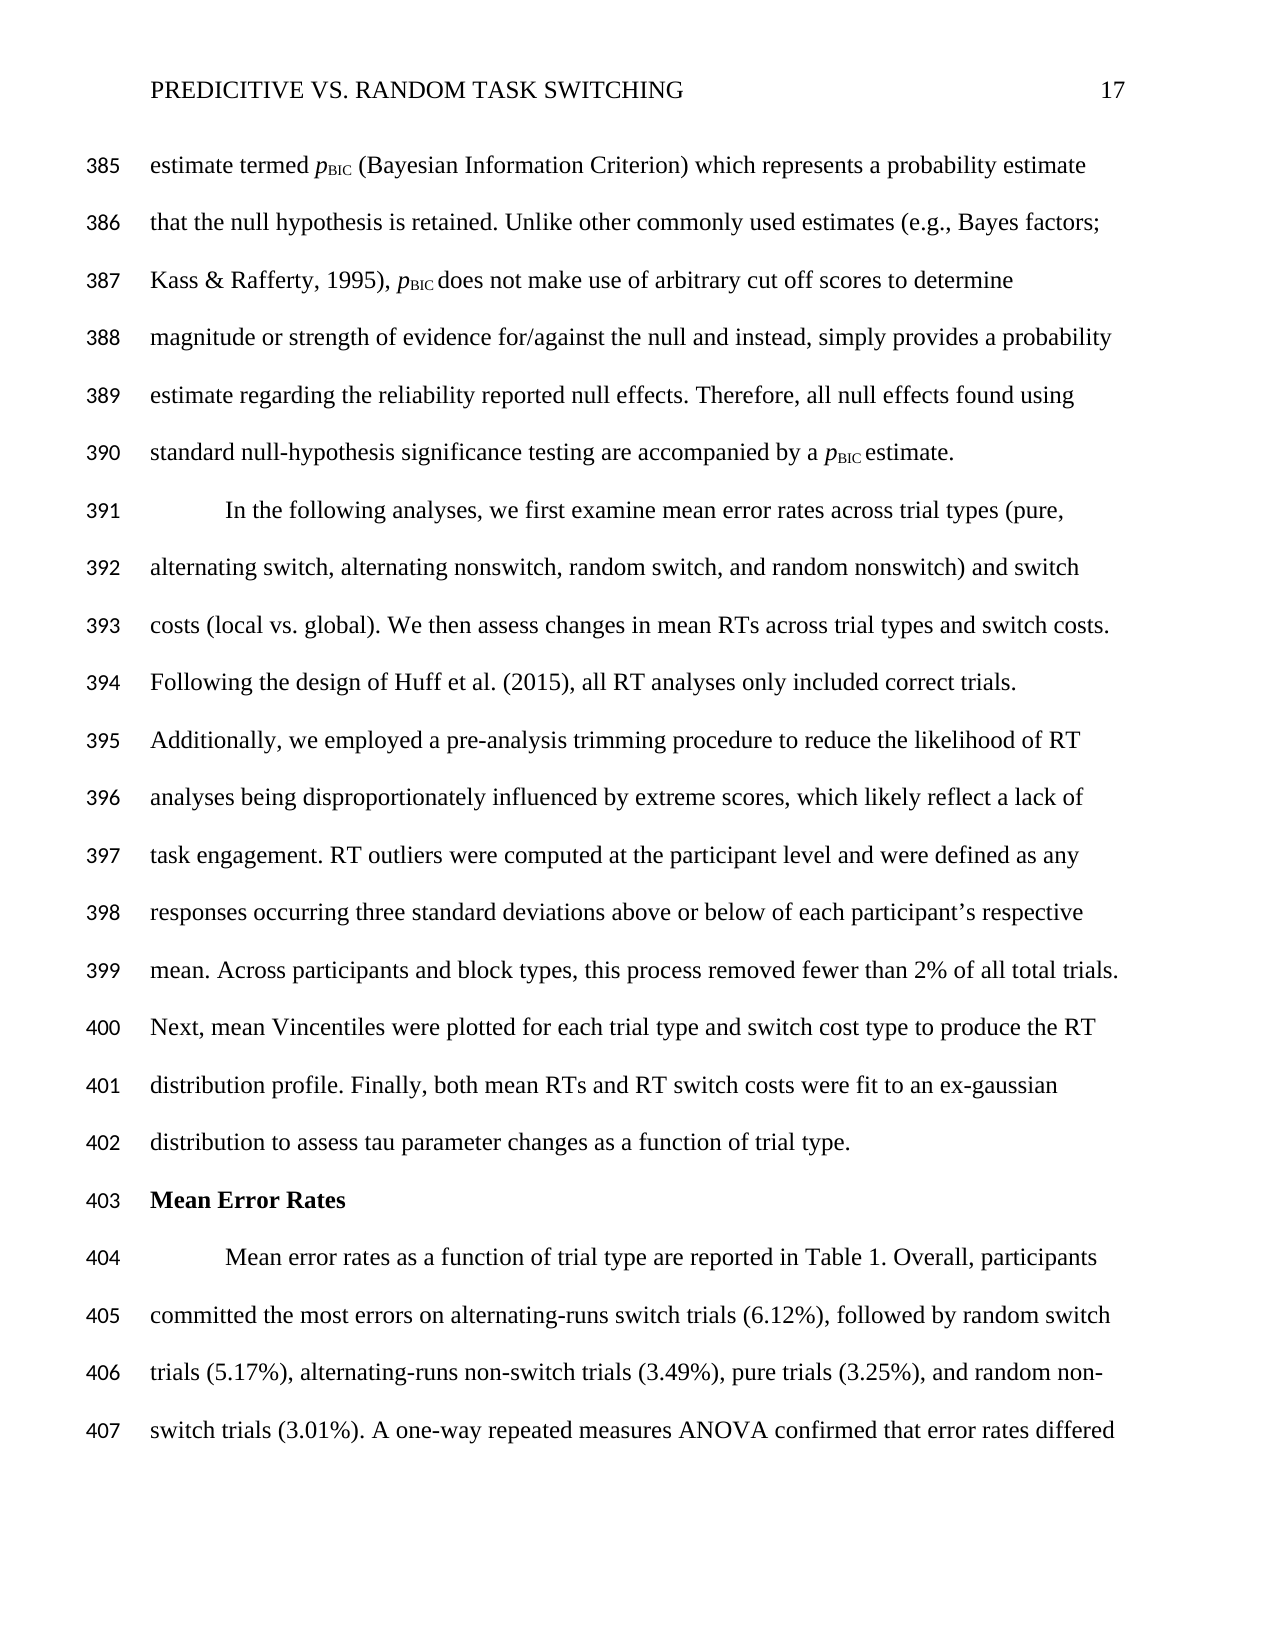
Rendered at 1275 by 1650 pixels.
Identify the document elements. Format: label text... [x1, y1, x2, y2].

text In the following analyses, we first examine mean error rates across trial types (pure, alternating switch, alternating nonswitch, random switch, and random nonswitch) and switch costs (local vs. global). We then assess changes in mean RTs across trial types and switch costs. Following the design of Huff et al. (2015), all RT analyses only included correct trials. Additionally, we employed a pre-analysis trimming procedure to reduce the likelihood of RT analyses being disproportionately influenced by extreme scores, which likely reflect a lack of task engagement. RT outliers were computed at the participant level and were defined as any responses occurring three standard deviations above or below of each participant’s respective mean. Across participants and block types, this process removed fewer than 2% of all total trials. Next, mean Vincentiles were plotted for each trial type and switch cost type to produce the RT distribution profile. Finally, both mean RTs and RT switch costs were fit to an ex-gaussian distribution to assess tau parameter changes as a function of trial type. [150, 495, 1125, 1156]
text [150, 150, 1125, 466]
text Mean Error Rates [150, 1185, 1125, 1214]
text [150, 1242, 1125, 1444]
